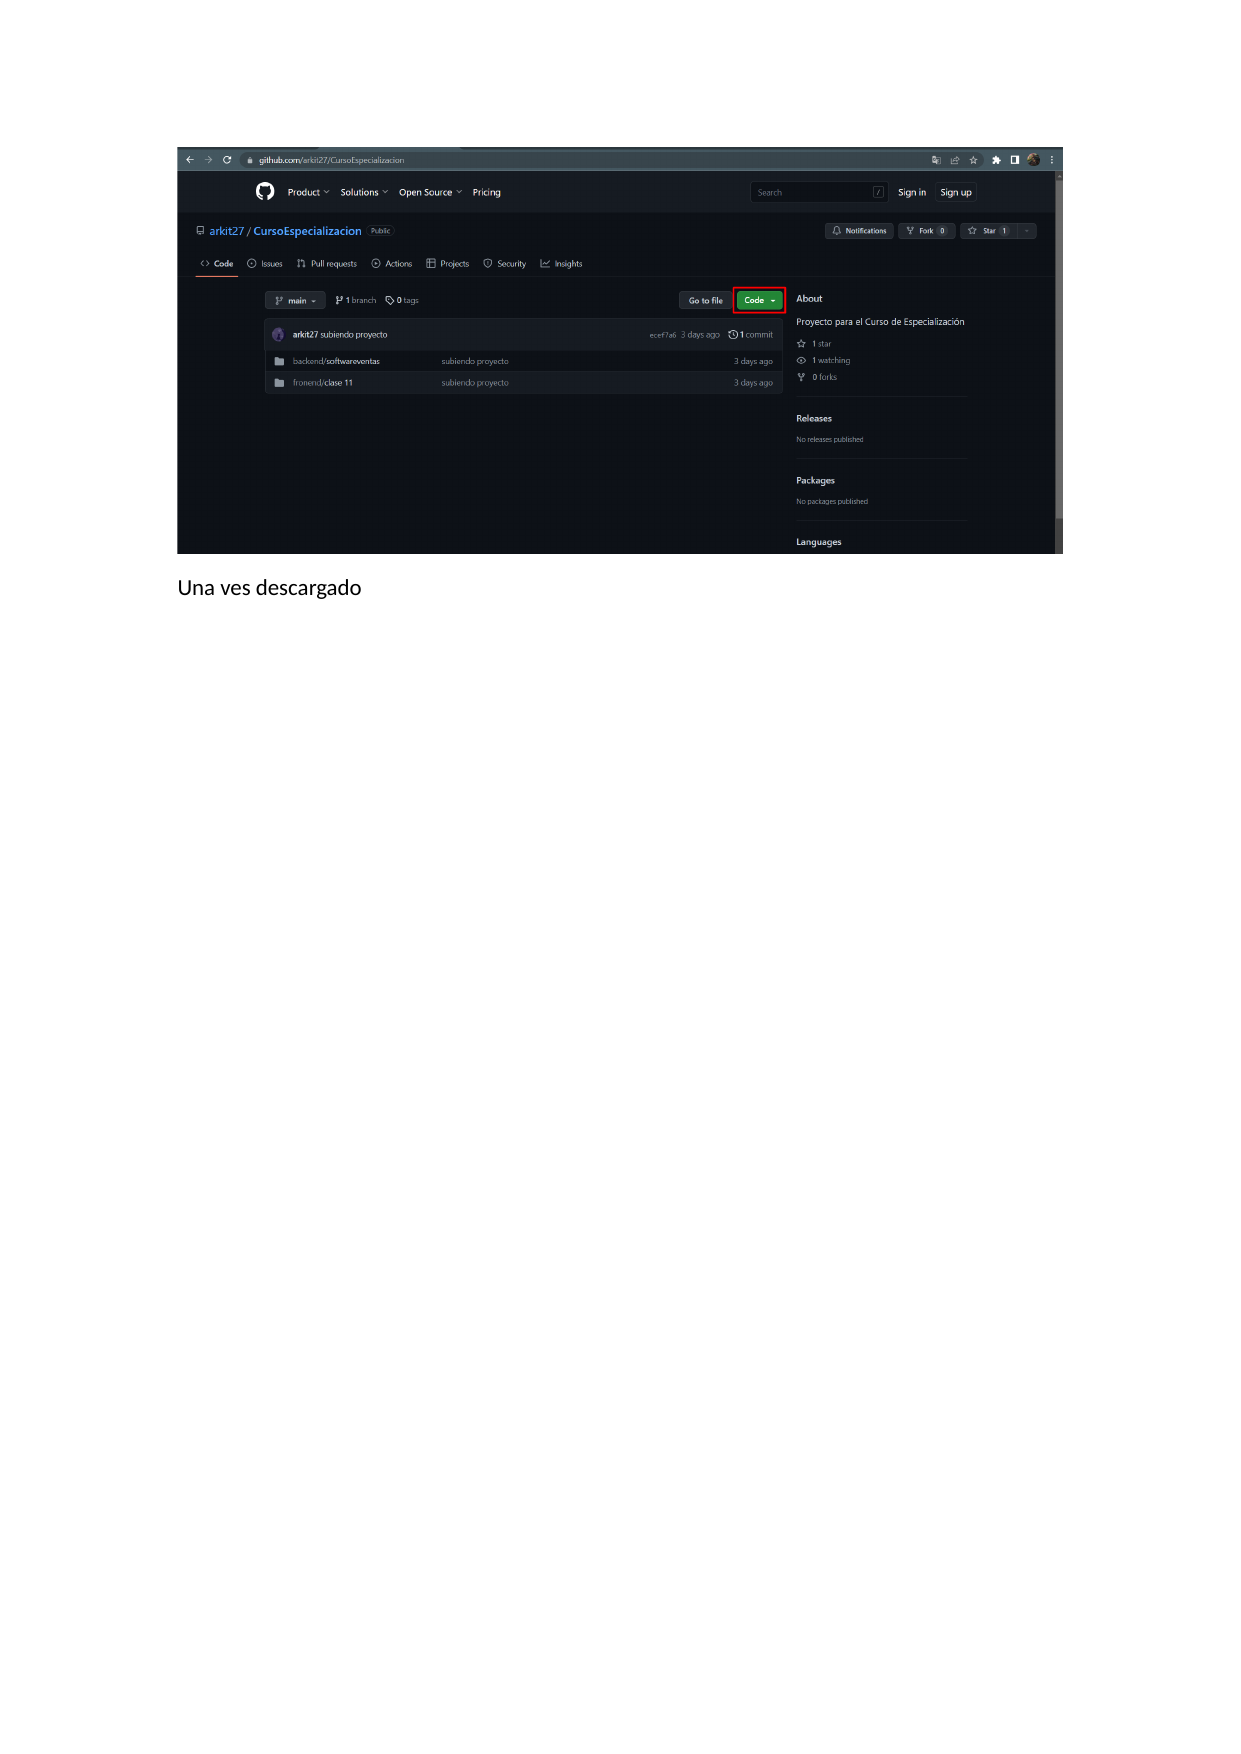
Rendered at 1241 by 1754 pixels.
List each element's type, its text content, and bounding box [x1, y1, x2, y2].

text Una ves descargado [177, 573, 1063, 601]
picture [177, 147, 1063, 554]
